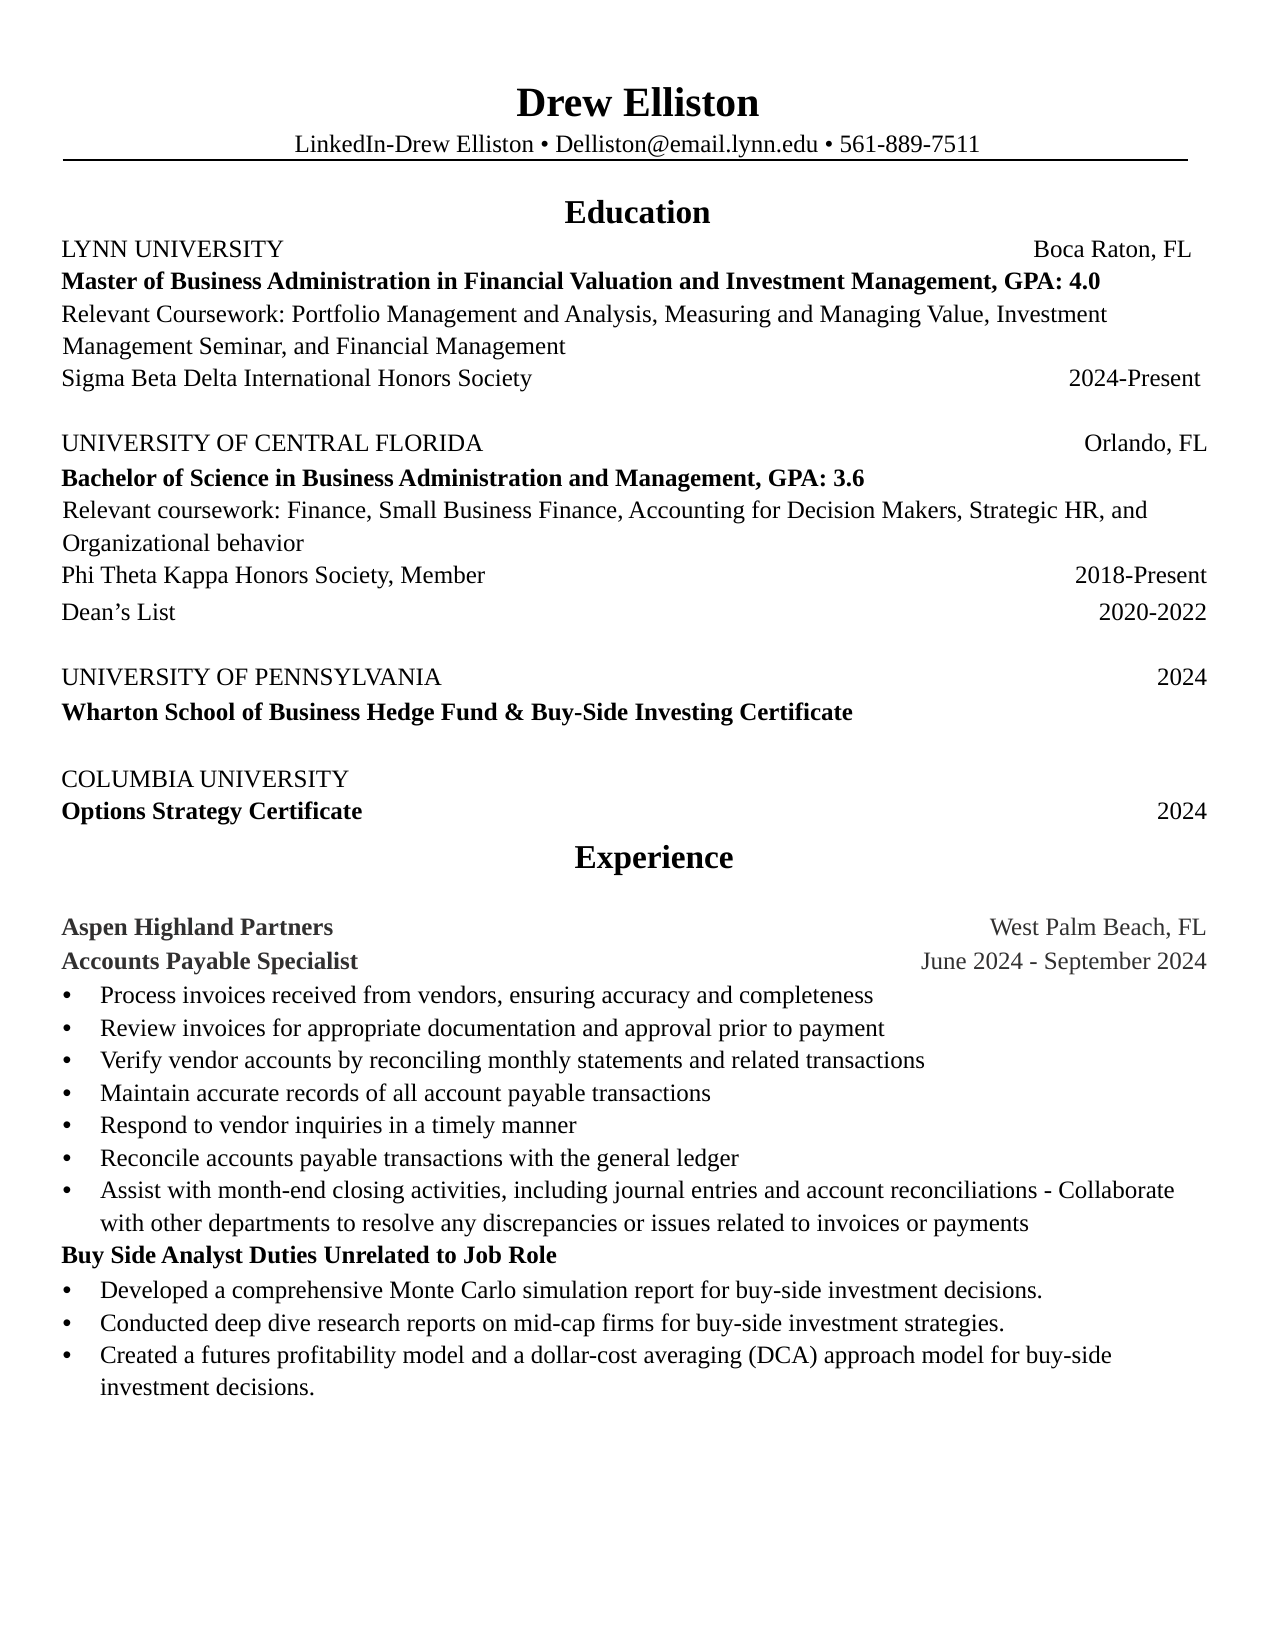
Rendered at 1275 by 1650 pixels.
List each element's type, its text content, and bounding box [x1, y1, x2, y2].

text LYNN UNIVERSITY Boca Raton, FL [61, 234, 1213, 263]
text Options Strategy Certificate 2024 [61, 796, 1213, 825]
list Review invoices for appropriate documentation and approval prior to payment [62, 1012, 1213, 1041]
list Developed a comprehensive Monte Carlo simulation report for buy-side investment decisions. [62, 1275, 1213, 1304]
text Phi Theta Kappa Honors Society, Member 2018-Present [61, 560, 1213, 589]
text Accounts Payable Specialist June 2024 - September 2024 [61, 946, 1213, 974]
text Relevant Coursework: Portfolio Management and Analysis, Measuring and Managing Value, Investment Management Seminar, and Financial Management [61, 299, 1213, 360]
text Dean’s List 2020-2022 [61, 597, 1213, 625]
text Buy Side Analyst Duties Unrelated to Job Role [61, 1240, 1213, 1269]
text Bachelor of Science in Business Administration and Management, GPA: 3.6 Relevant coursework: Finance, Small Business Finance, Accounting for Decision Makers, Strategic HR, and Organizational behavior [61, 463, 1213, 557]
text Aspen Highland Partners West Palm Beach, FL [61, 912, 1213, 941]
list Verify vendor accounts by reconciling monthly statements and related transactions [62, 1045, 1213, 1074]
list Created a futures profitability model and a dollar-cost averaging (DCA) approach model for buy-side investment decisions. [62, 1340, 1213, 1401]
list Assist with month-end closing activities, including journal entries and account reconciliations - Collaborate with other departments to resolve any discrepancies or issues related to invoices or payments [62, 1176, 1213, 1237]
list Process invoices received from vendors, ensuring accuracy and completeness [62, 980, 1213, 1009]
subtitle Drew Elliston [62, 77, 1213, 125]
text Master of Business Administration in Financial Valuation and Investment Management, GPA: 4.0 [61, 266, 1213, 295]
text LinkedIn-Drew Elliston • Delliston@email.lynn.edu • 561-889-7511 [62, 129, 1212, 158]
list Respond to vendor inquiries in a timely manner [62, 1110, 1213, 1139]
text UNIVERSITY OF PENNSYLVANIA 2024 [61, 662, 1213, 691]
subtitle Education [94, 193, 1180, 231]
subtitle Experience [94, 838, 1213, 876]
text COLUMBIA UNIVERSITY [61, 764, 1213, 792]
list Conducted deep dive research reports on mid-cap firms for buy-side investment strategies. [62, 1308, 1213, 1336]
text Sigma Beta Delta International Honors Society 2024-Present [61, 363, 1213, 392]
list Maintain accurate records of all account payable transactions [62, 1078, 1213, 1107]
text UNIVERSITY OF CENTRAL FLORIDA Orlando, FL [61, 428, 1213, 457]
list Reconcile accounts payable transactions with the general ledger [62, 1143, 1213, 1172]
text Wharton School of Business Hedge Fund & Buy-Side Investing Certificate [61, 697, 1213, 726]
